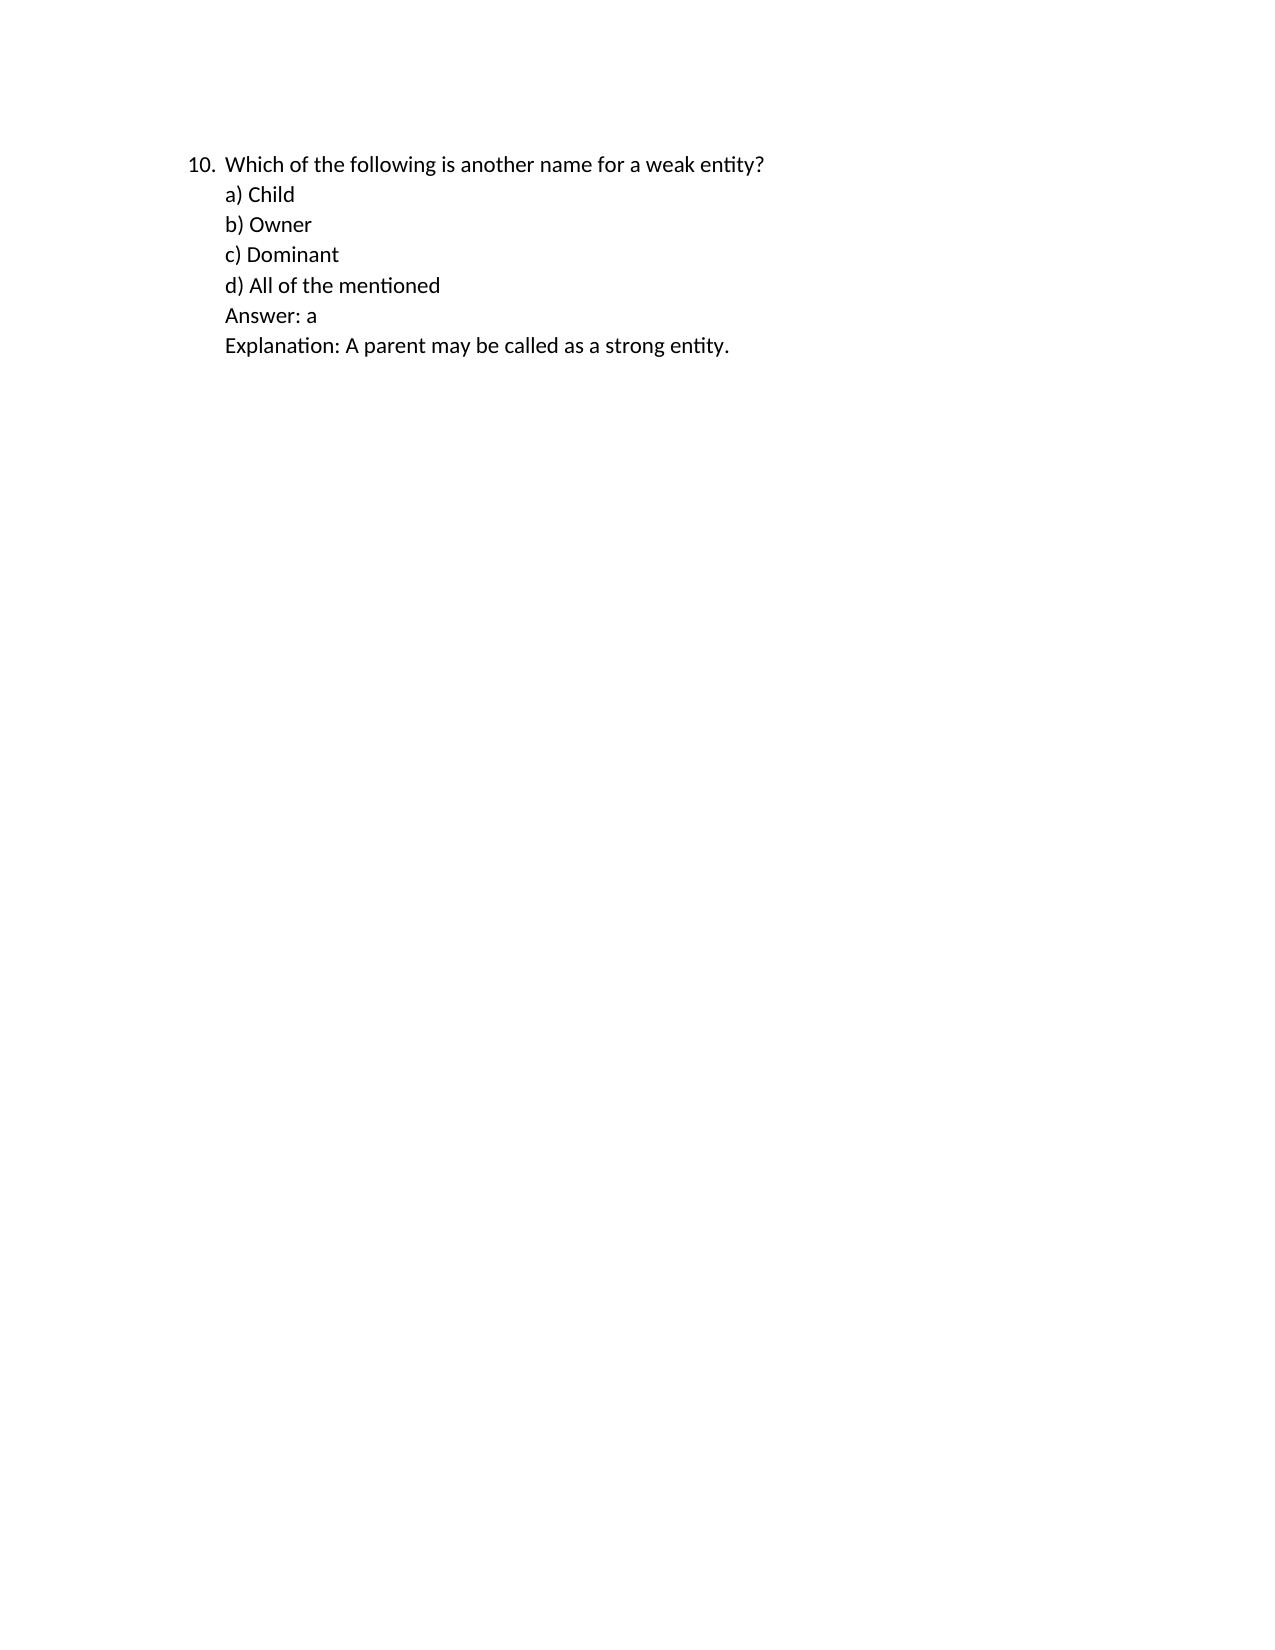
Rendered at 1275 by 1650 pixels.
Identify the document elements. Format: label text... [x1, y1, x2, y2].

list Answer: a Explanation: A parent may be called as a strong entity. [225, 301, 1125, 359]
list Which of the following is another name for a weak entity? a) Child b) Owner c) Dominant d) All of the mentioned [187, 150, 1125, 299]
